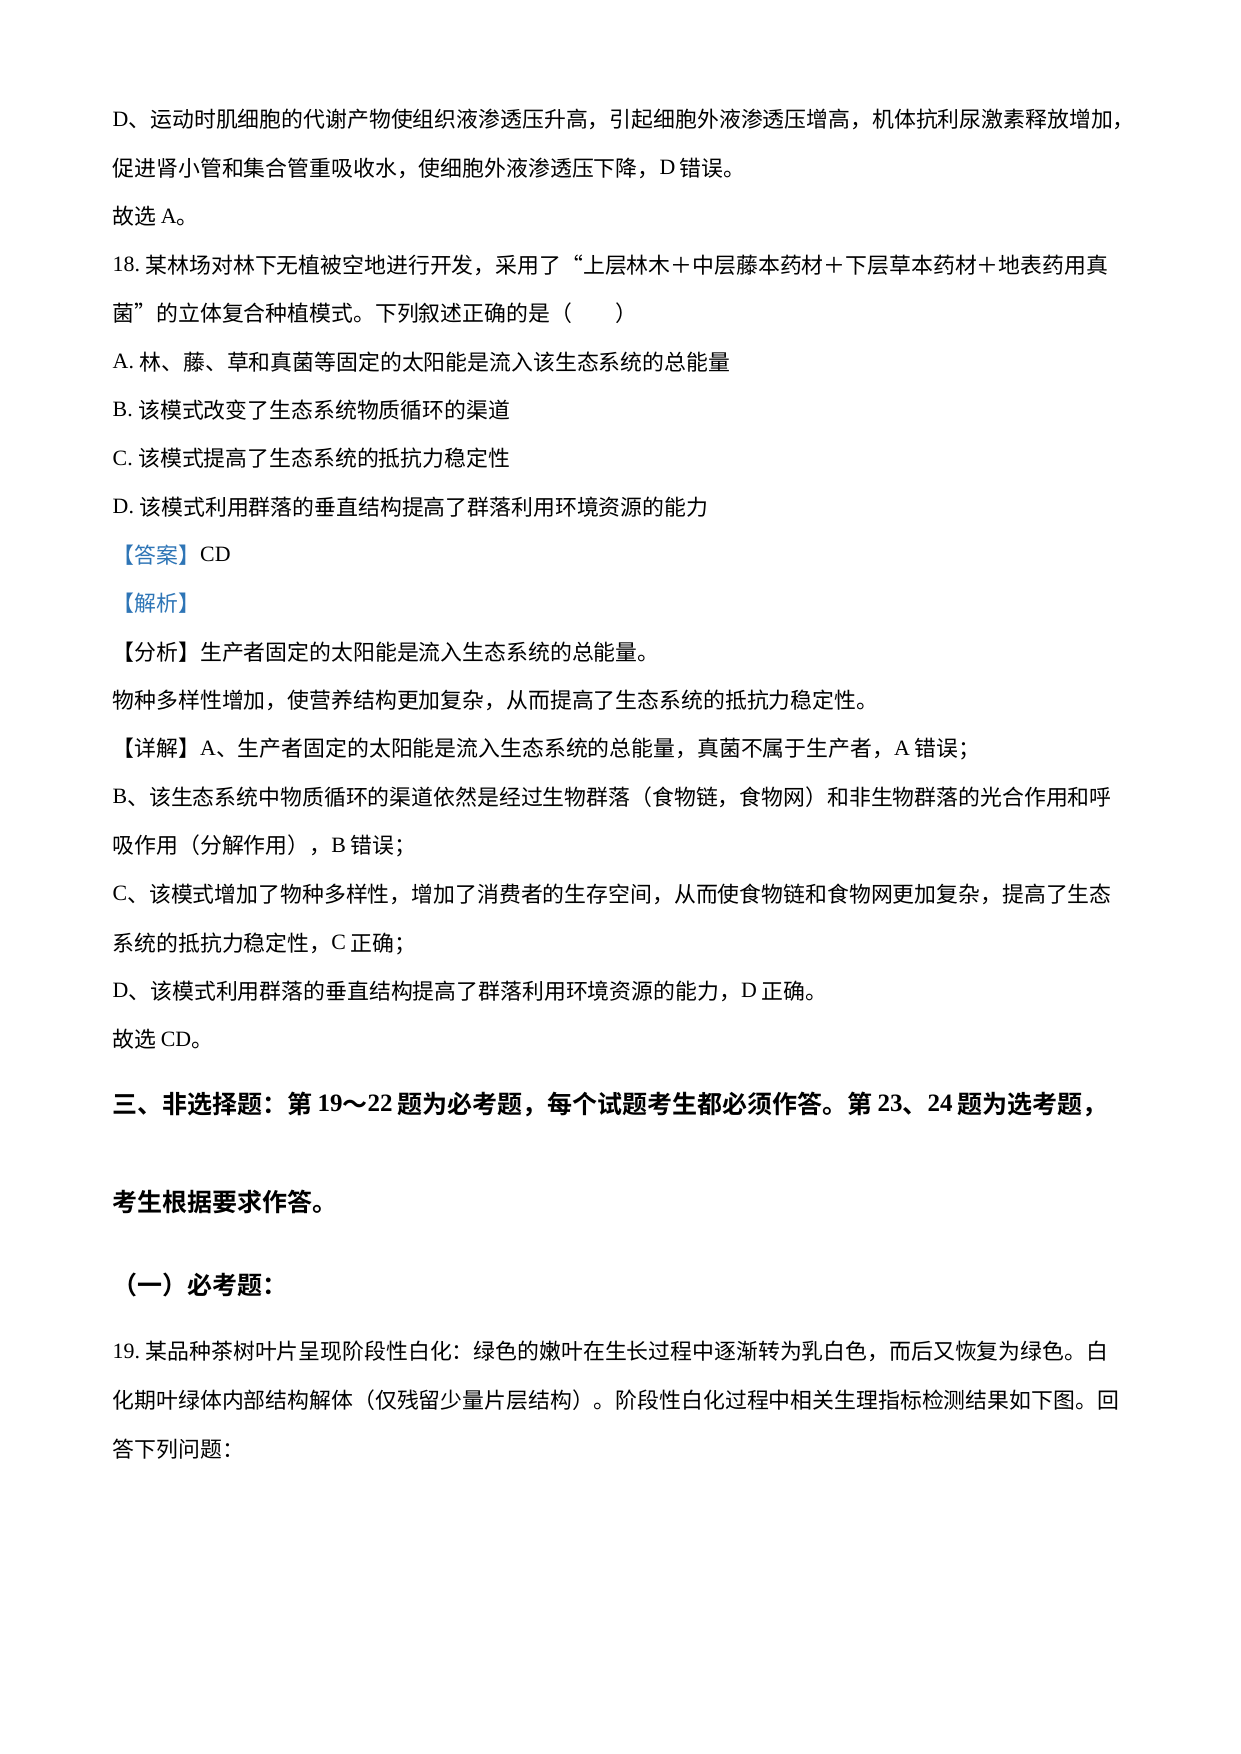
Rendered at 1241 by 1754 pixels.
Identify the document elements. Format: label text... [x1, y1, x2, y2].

text D、运动时肌细胞的代谢产物使组织液渗透压升高，引起细胞外液渗透压增高，机体抗利尿激素释放增加，促进肾小管和集合管重吸收水，使细胞外液渗透压下降，D错误。 [112, 102, 1128, 183]
text 18. 某林场对林下无植被空地进行开发，采用了“上层林木＋中层藤本药材＋下层草本药材＋地表药用真菌”的立体复合种植模式。下列叙述正确的是（ ） [112, 247, 1128, 328]
text 19. 某品种茶树叶片呈现阶段性白化：绿色的嫩叶在生长过程中逐渐转为乳白色，而后又恢复为绿色。白化期叶绿体内部结构解体（仅残留少量片层结构）。阶段性白化过程中相关生理指标检测结果如下图。回答下列问题： [112, 1334, 1128, 1464]
text 【分析】生产者固定的太阳能是流入生态系统的总能量。 [112, 634, 1128, 667]
text （一）必考题： [112, 1251, 1128, 1316]
text 三、非选择题：第19～22题为必考题，每个试题考生都必须作答。第23、24题为选考题，考生根据要求作答。 [112, 1070, 1128, 1233]
text 【详解】A、生产者固定的太阳能是流入生态系统的总能量，真菌不属于生产者，A错误； [112, 731, 1128, 763]
text 故选A。 [112, 199, 1128, 231]
text B、该生态系统中物质循环的渠道依然是经过生物群落（食物链，食物网）和非生物群落的光合作用和呼吸作用（分解作用），B错误； [112, 779, 1128, 861]
text C、该模式增加了物种多样性，增加了消费者的生存空间，从而使食物链和食物网更加复杂，提高了生态系统的抵抗力稳定性，C正确； [112, 876, 1128, 958]
text D、该模式利用群落的垂直结构提高了群落利用环境资源的能力，D正确。 [112, 973, 1128, 1006]
text B. 该模式改变了生态系统物质循环的渠道 [112, 393, 1128, 425]
text 【解析】 [112, 586, 1128, 618]
text 故选CD。 [112, 1022, 1128, 1054]
text A. 林、藤、草和真菌等固定的太阳能是流入该生态系统的总能量 [112, 344, 1128, 377]
text 物种多样性增加，使营养结构更加复杂，从而提高了生态系统的抵抗力稳定性。 [112, 683, 1128, 715]
text 【答案】CD [112, 538, 1128, 570]
text D. 该模式利用群落的垂直结构提高了群落利用环境资源的能力 [112, 489, 1128, 522]
text C. 该模式提高了生态系统的抵抗力稳定性 [112, 441, 1128, 473]
